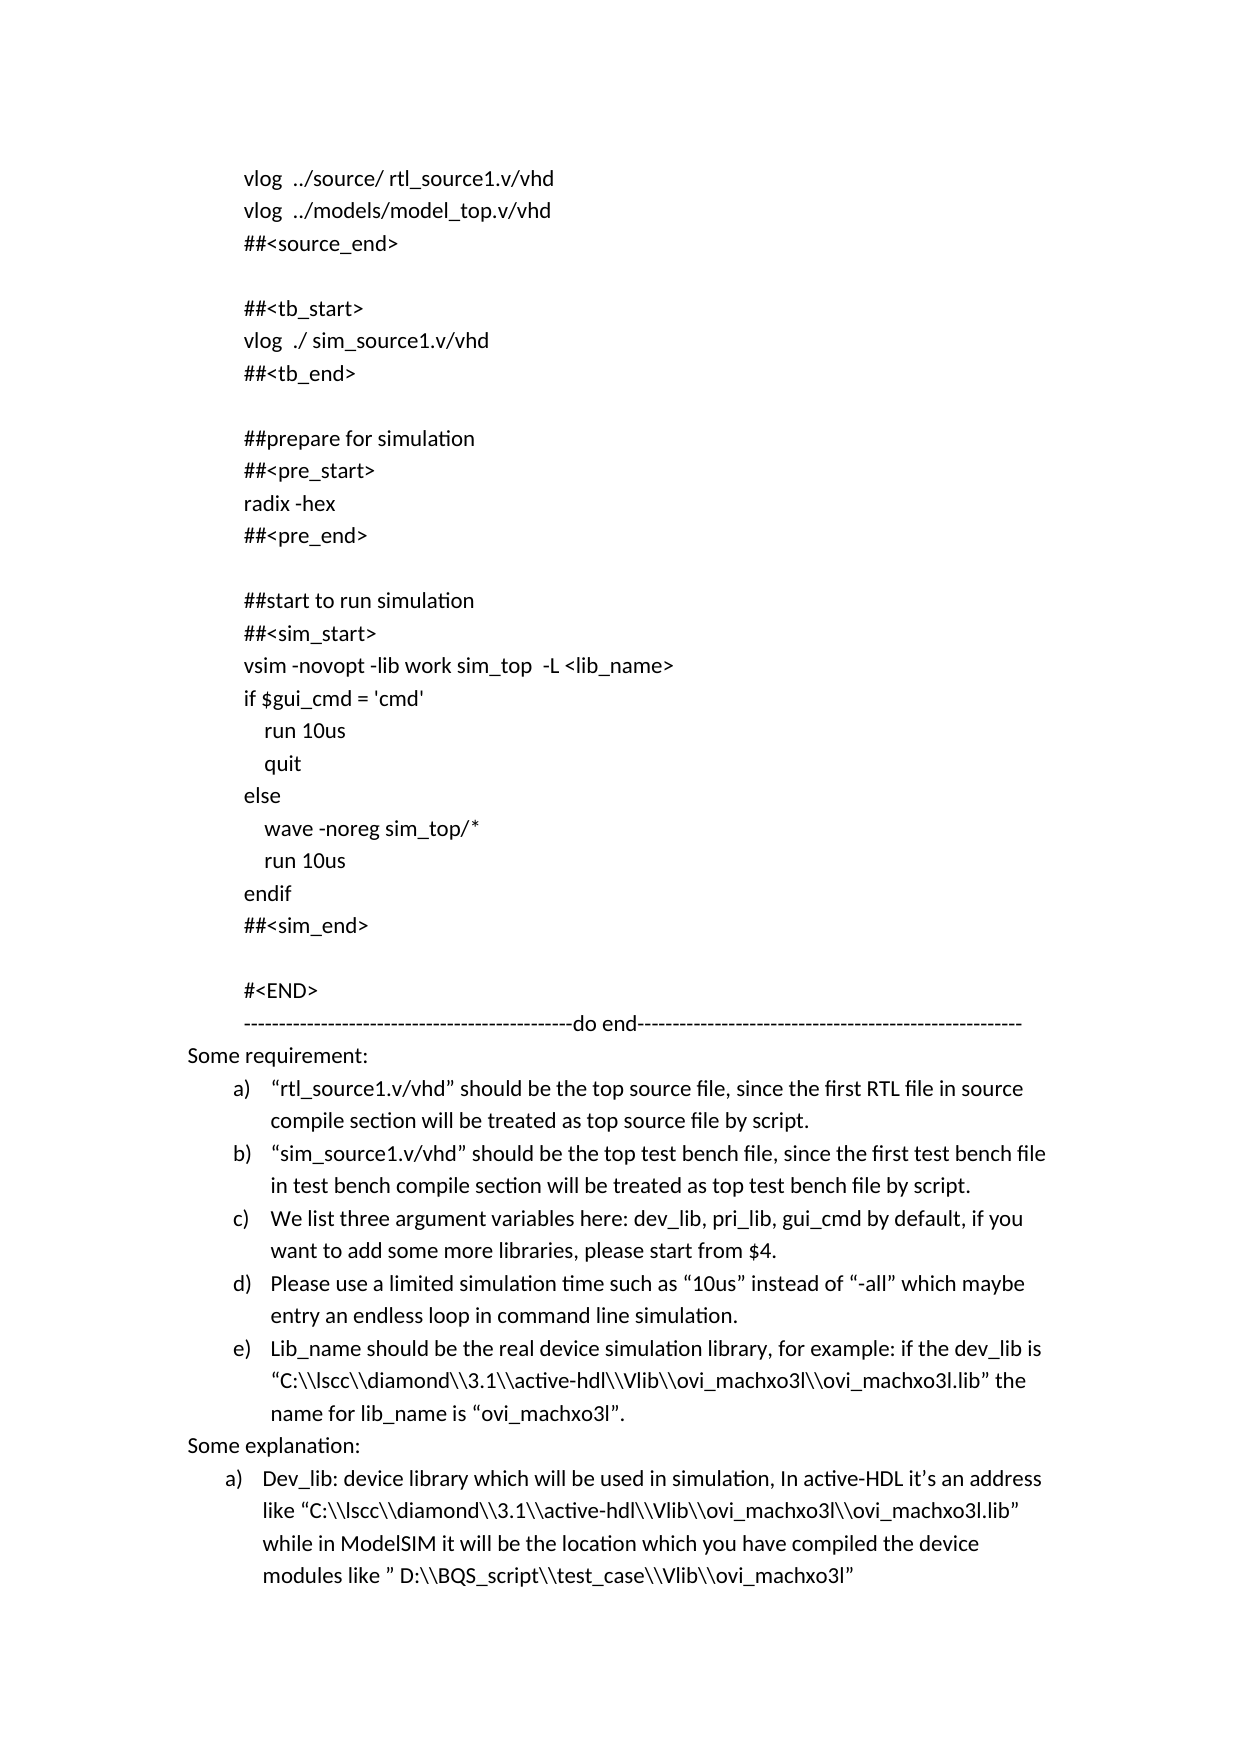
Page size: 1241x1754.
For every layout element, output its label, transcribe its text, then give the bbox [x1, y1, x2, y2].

text quit [244, 747, 1053, 779]
text Some requirement: [187, 1039, 1053, 1072]
text else [244, 779, 1053, 812]
text ##<pre_end> [244, 519, 1053, 552]
list “rtl_source1.v/vhd” should be the top source file, since the first RTL file in source compile section will be treated as top source file by script. [233, 1072, 1053, 1137]
text ##<source_end> [244, 227, 1053, 259]
text ##start to run simulation [244, 584, 1053, 617]
text vsim -novopt -lib work sim_top -L <lib_name> [244, 649, 1053, 682]
text ##<sim_start> [244, 617, 1053, 649]
text #<END> [244, 974, 1053, 1007]
text vlog ../source/ rtl_source1.v/vhd [244, 162, 1053, 194]
text wave -noreg sim_top/* [244, 812, 1053, 844]
text ##<tb_end> [244, 357, 1053, 389]
text ##<sim_end> [244, 909, 1053, 942]
text ##prepare for simulation [244, 422, 1053, 454]
text if $gui_cmd = 'cmd' [244, 682, 1053, 714]
text radix -hex [244, 487, 1053, 519]
list Lib_name should be the real device simulation library, for example: if the dev_lib is “C:\\lscc\\diamond\\3.1\\active-hdl\\Vlib\\ovi_machxo3l\\ovi_machxo3l.lib” the name for lib_name is “ovi_machxo3l”. [233, 1332, 1053, 1429]
list We list three argument variables here: dev_lib, pri_lib, gui_cmd by default, if you want to add some more libraries, please start from $4. [233, 1202, 1053, 1267]
text -----------------------------------------------do end------------------------------------------------------- [244, 1007, 1053, 1039]
list “sim_source1.v/vhd” should be the top test bench file, since the first test bench file in test bench compile section will be treated as top test bench file by script. [233, 1137, 1053, 1202]
text run 10us [244, 714, 1053, 747]
text Some explanation: [187, 1429, 1053, 1462]
text ##<tb_start> [244, 292, 1053, 324]
text endif [244, 877, 1053, 909]
text run 10us [244, 844, 1053, 877]
list Dev_lib: device library which will be used in simulation, In active-HDL it’s an address like “C:\\lscc\\diamond\\3.1\\active-hdl\\Vlib\\ovi_machxo3l\\ovi_machxo3l.lib” while in ModelSIM it will be the location which you have compiled the device modules like ” D:\\BQS_script\\test_case\\Vlib\\ovi_machxo3l” [225, 1462, 1053, 1592]
text vlog ./ sim_source1.v/vhd [244, 324, 1053, 357]
text ##<pre_start> [244, 454, 1053, 487]
text vlog ../models/model_top.v/vhd [244, 194, 1053, 227]
list Please use a limited simulation time such as “10us” instead of “-all” which maybe entry an endless loop in command line simulation. [233, 1267, 1053, 1332]
